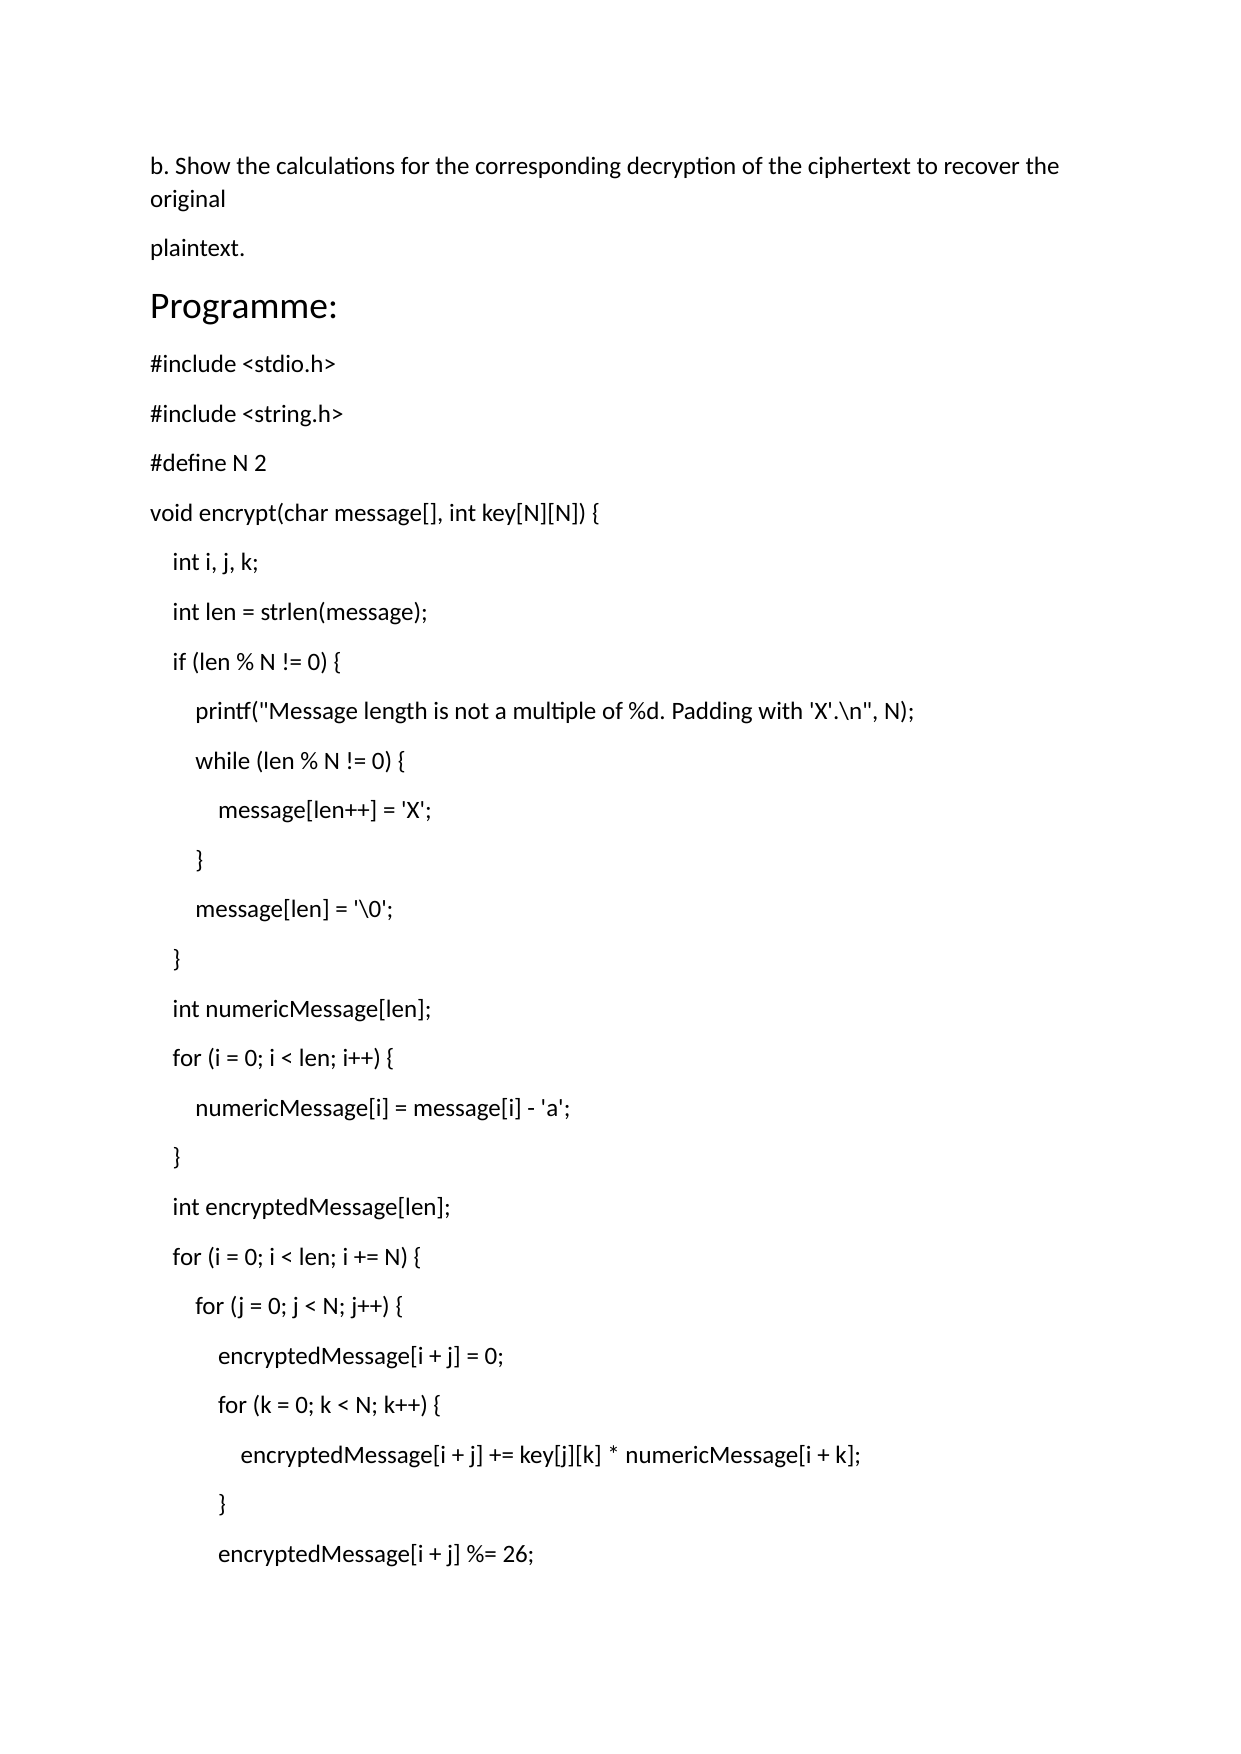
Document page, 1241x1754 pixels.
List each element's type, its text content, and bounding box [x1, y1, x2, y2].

text for (i = 0; i < len; i += N) { [150, 1241, 1090, 1271]
text #include <stdio.h> [150, 348, 1090, 379]
text int i, j, k; [150, 547, 1090, 577]
text int len = strlen(message); [150, 596, 1090, 627]
text printf("Message length is not a multiple of %d. Padding with 'X'.\n", N); [150, 695, 1090, 726]
text void encrypt(char message[], int key[N][N]) { [150, 497, 1090, 527]
text for (k = 0; k < N; k++) { [150, 1389, 1090, 1420]
text message[len] = '\0'; [150, 894, 1090, 924]
text for (i = 0; i < len; i++) { [150, 1042, 1090, 1073]
text encryptedMessage[i + j] += key[j][k] * numericMessage[i + k]; [150, 1439, 1090, 1469]
text numericMessage[i] = message[i] - 'a'; [150, 1092, 1090, 1122]
text } [150, 1142, 1090, 1172]
text int numericMessage[len]; [150, 993, 1090, 1023]
text Programme: [150, 282, 1090, 328]
text #include <string.h> [150, 398, 1090, 428]
text } [150, 844, 1090, 874]
text b. Show the calculations for the corresponding decryption of the ciphertext to recover the original [150, 150, 1090, 213]
text int encryptedMessage[len]; [150, 1191, 1090, 1222]
text while (len % N != 0) { [150, 745, 1090, 775]
text } [150, 943, 1090, 974]
text #define N 2 [150, 447, 1090, 478]
text plaintext. [150, 232, 1090, 263]
text encryptedMessage[i + j] %= 26; [150, 1538, 1090, 1569]
text } [150, 1489, 1090, 1519]
text if (len % N != 0) { [150, 646, 1090, 676]
text message[len++] = 'X'; [150, 794, 1090, 825]
text for (j = 0; j < N; j++) { [150, 1290, 1090, 1321]
text encryptedMessage[i + j] = 0; [150, 1340, 1090, 1370]
